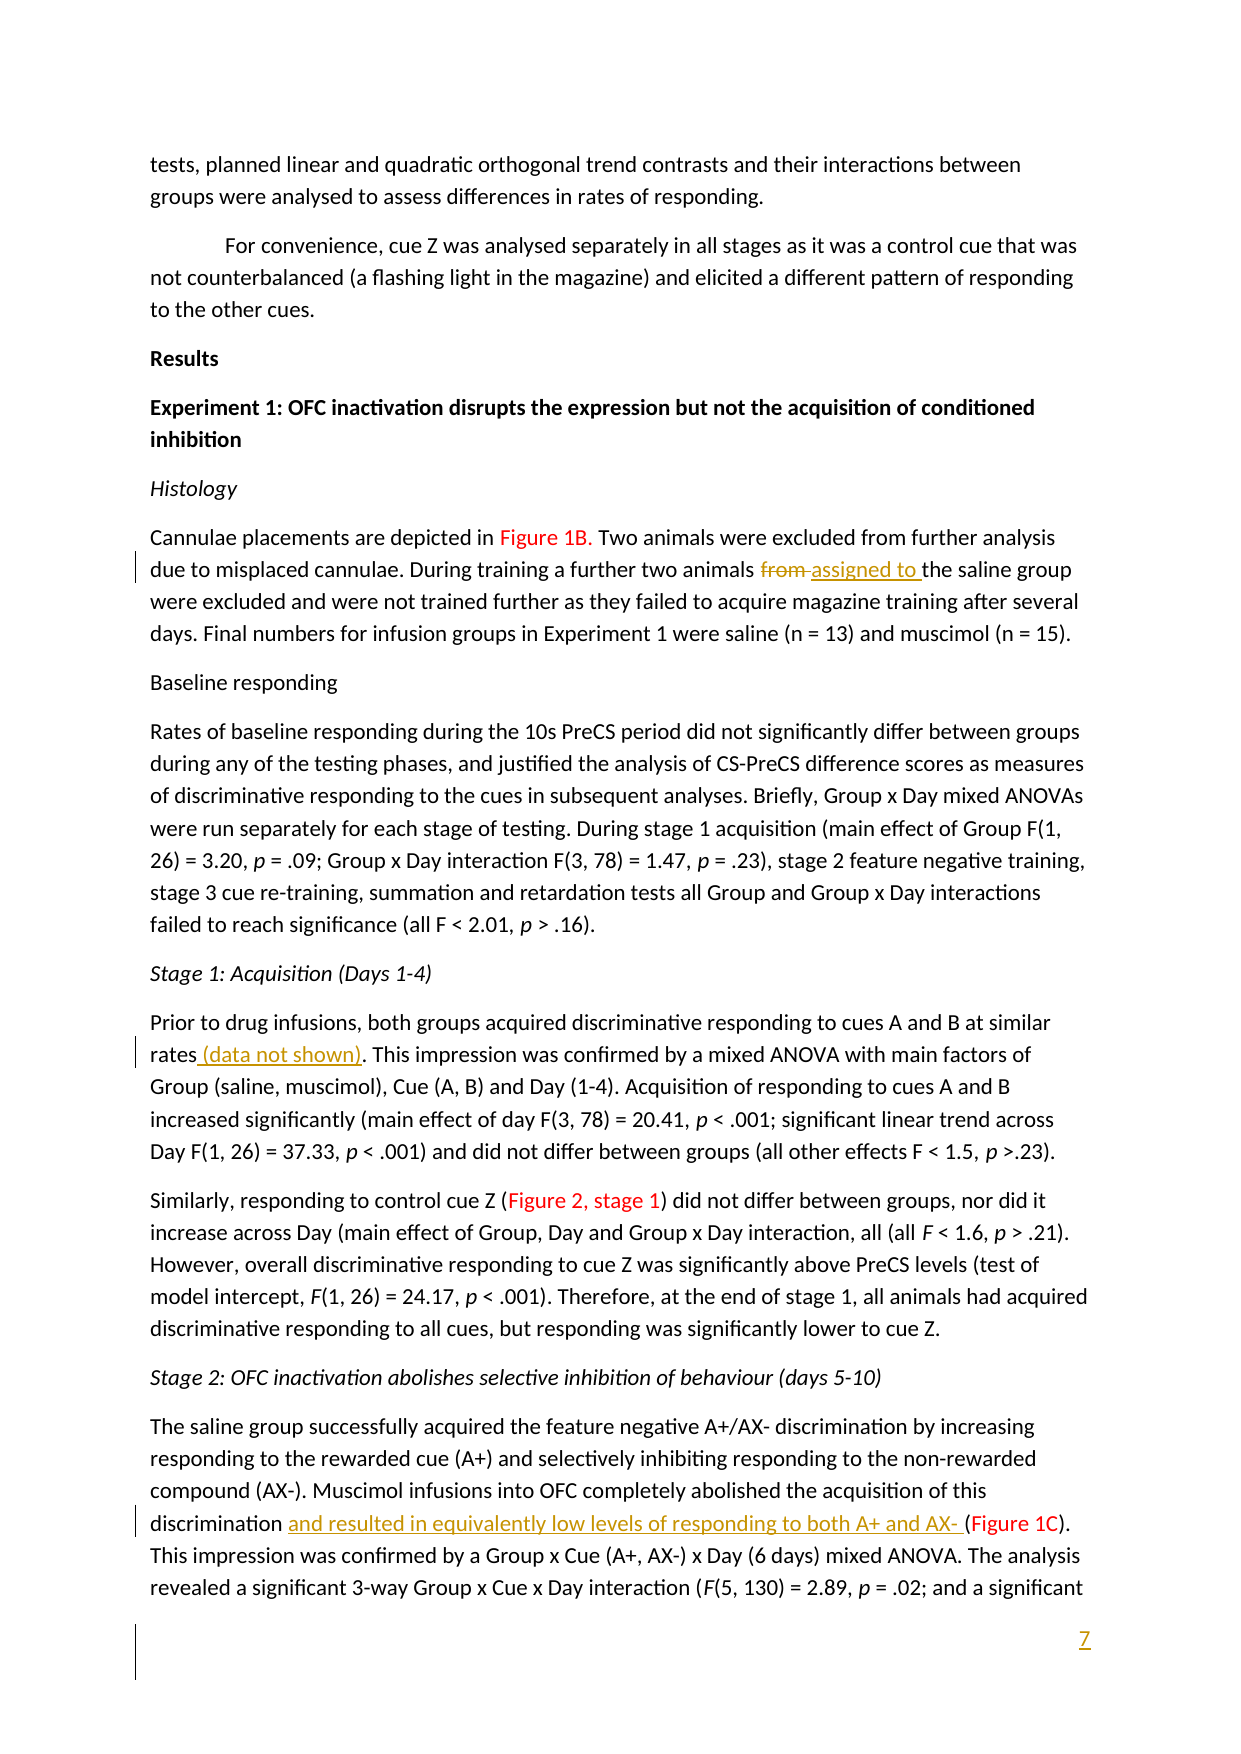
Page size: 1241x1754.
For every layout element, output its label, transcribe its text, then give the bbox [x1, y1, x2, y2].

text Rates of baseline responding during the 10s PreCS period did not significantly differ between groups during any of the testing phases, and justified the analysis of CS-PreCS difference scores as measures of discriminative responding to the cues in subsequent analyses. Briefly, Group x Day mixed ANOVAs were run separately for each stage of testing. During stage 1 acquisition (main effect of Group F(1, 26) = 3.20, p = .09; Group x Day interaction F(3, 78) = 1.47, p = .23), stage 2 feature negative training, stage 3 cue re-training, summation and retardation tests all Group and Group x Day interactions failed to reach significance (all F < 2.01, p > .16). [150, 717, 1090, 938]
text Baseline responding [150, 668, 1090, 696]
text Stage 2: OFC inactivation abolishes selective inhibition of behaviour (days 5-10) [150, 1363, 1090, 1391]
text For convenience, cue Z was analysed separately in all stages as it was a control cue that was not counterbalanced (a flashing light in the magazine) and elicited a different pattern of responding to the other cues. [150, 231, 1090, 323]
text Cannulae placements are depicted in Figure 1B. Two animals were excluded from further analysis due to misplaced cannulae. During training a further two animals the saline group were excluded and were not trained further as they failed to acquire magazine training after several days. Final numbers for infusion groups in Experiment 1 were saline (n = 13) and muscimol (n = 15). [150, 523, 1090, 648]
text Histology [150, 474, 1090, 502]
text Results [150, 344, 1090, 372]
text Prior to drug infusions, both groups acquired discriminative responding to cues A and B at similar rates. This impression was confirmed by a mixed ANOVA with main factors of Group (saline, muscimol), Cue (A, B) and Day (1-4). Acquisition of responding to cues A and B increased significantly (main effect of day F(3, 78) = 20.41, p < .001; significant linear trend across Day F(1, 26) = 37.33, p < .001) and did not differ between groups (all other effects F < 1.5, p >.23). [150, 1008, 1090, 1165]
text Similarly, responding to control cue Z (Figure 2, stage 1) did not differ between groups, nor did it increase across Day (main effect of Group, Day and Group x Day interaction, all (all F < 1.6, p > .21). However, overall discriminative responding to cue Z was significantly above PreCS levels (test of model intercept, F(1, 26) = 24.17, p < .001). Therefore, at the end of stage 1, all animals had acquired discriminative responding to all cues, but responding was significantly lower to cue Z. [150, 1186, 1090, 1342]
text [150, 1412, 1090, 1601]
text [150, 150, 1090, 210]
text Experiment 1: OFC inactivation disrupts the expression but not the acquisition of conditioned inhibition [150, 393, 1090, 453]
text Stage 1: Acquisition (Days 1-4) [150, 959, 1090, 987]
